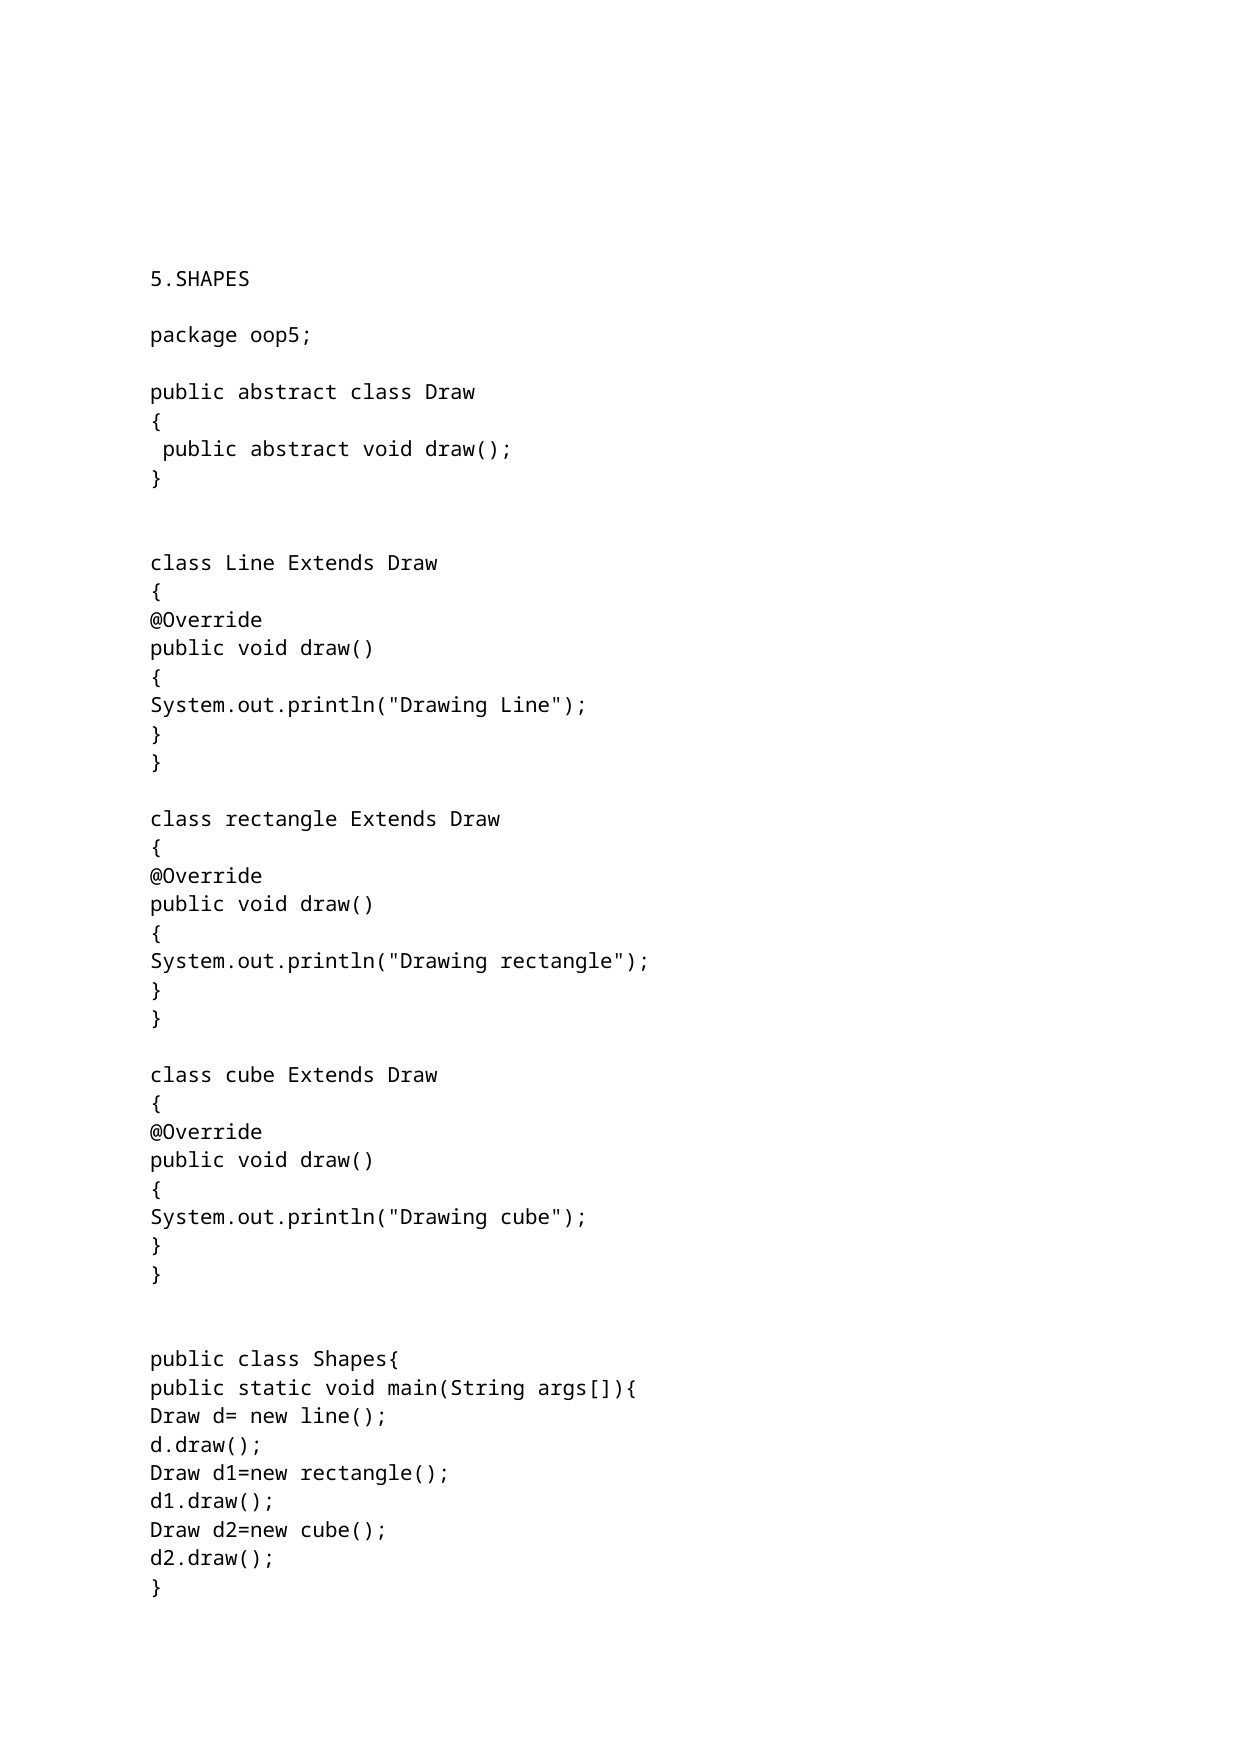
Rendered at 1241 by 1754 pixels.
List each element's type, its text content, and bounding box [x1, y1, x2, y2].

text public abstract void draw(); [150, 434, 1090, 463]
text class rectangle Extends Draw [150, 804, 1090, 832]
text public void draw() [150, 1145, 1090, 1174]
text public void draw() [150, 633, 1090, 662]
text public abstract class Draw [150, 377, 1090, 406]
text { [150, 406, 1090, 434]
text System.out.println("Drawing cube"); [150, 1202, 1090, 1231]
text } [150, 1231, 1090, 1259]
text class cube Extends Draw [150, 1060, 1090, 1088]
text public class Shapes{ [150, 1344, 1090, 1373]
text Draw d2=new cube(); [150, 1515, 1090, 1543]
text { [150, 662, 1090, 690]
text 5.SHAPES [150, 264, 1090, 292]
text Draw d1=new rectangle(); [150, 1458, 1090, 1487]
text { [150, 918, 1090, 946]
text d2.draw(); [150, 1543, 1090, 1572]
text { [150, 1174, 1090, 1202]
text class Line Extends Draw [150, 548, 1090, 577]
text @Override [150, 605, 1090, 633]
text { [150, 577, 1090, 605]
text @Override [150, 861, 1090, 889]
text } [150, 1003, 1090, 1032]
text } [150, 975, 1090, 1003]
text } [150, 463, 1090, 491]
text public void draw() [150, 889, 1090, 918]
text Draw d= new line(); [150, 1401, 1090, 1430]
text d1.draw(); [150, 1487, 1090, 1515]
text System.out.println("Drawing Line"); [150, 690, 1090, 719]
text { [150, 832, 1090, 861]
text d.draw(); [150, 1430, 1090, 1458]
text System.out.println("Drawing rectangle"); [150, 946, 1090, 975]
text } [150, 1259, 1090, 1287]
text } [150, 747, 1090, 776]
text { [150, 1088, 1090, 1117]
text @Override [150, 1117, 1090, 1145]
text } [150, 1572, 1090, 1600]
text public static void main(String args[]){ [150, 1373, 1090, 1401]
text package oop5; [150, 321, 1090, 349]
text } [150, 719, 1090, 747]
